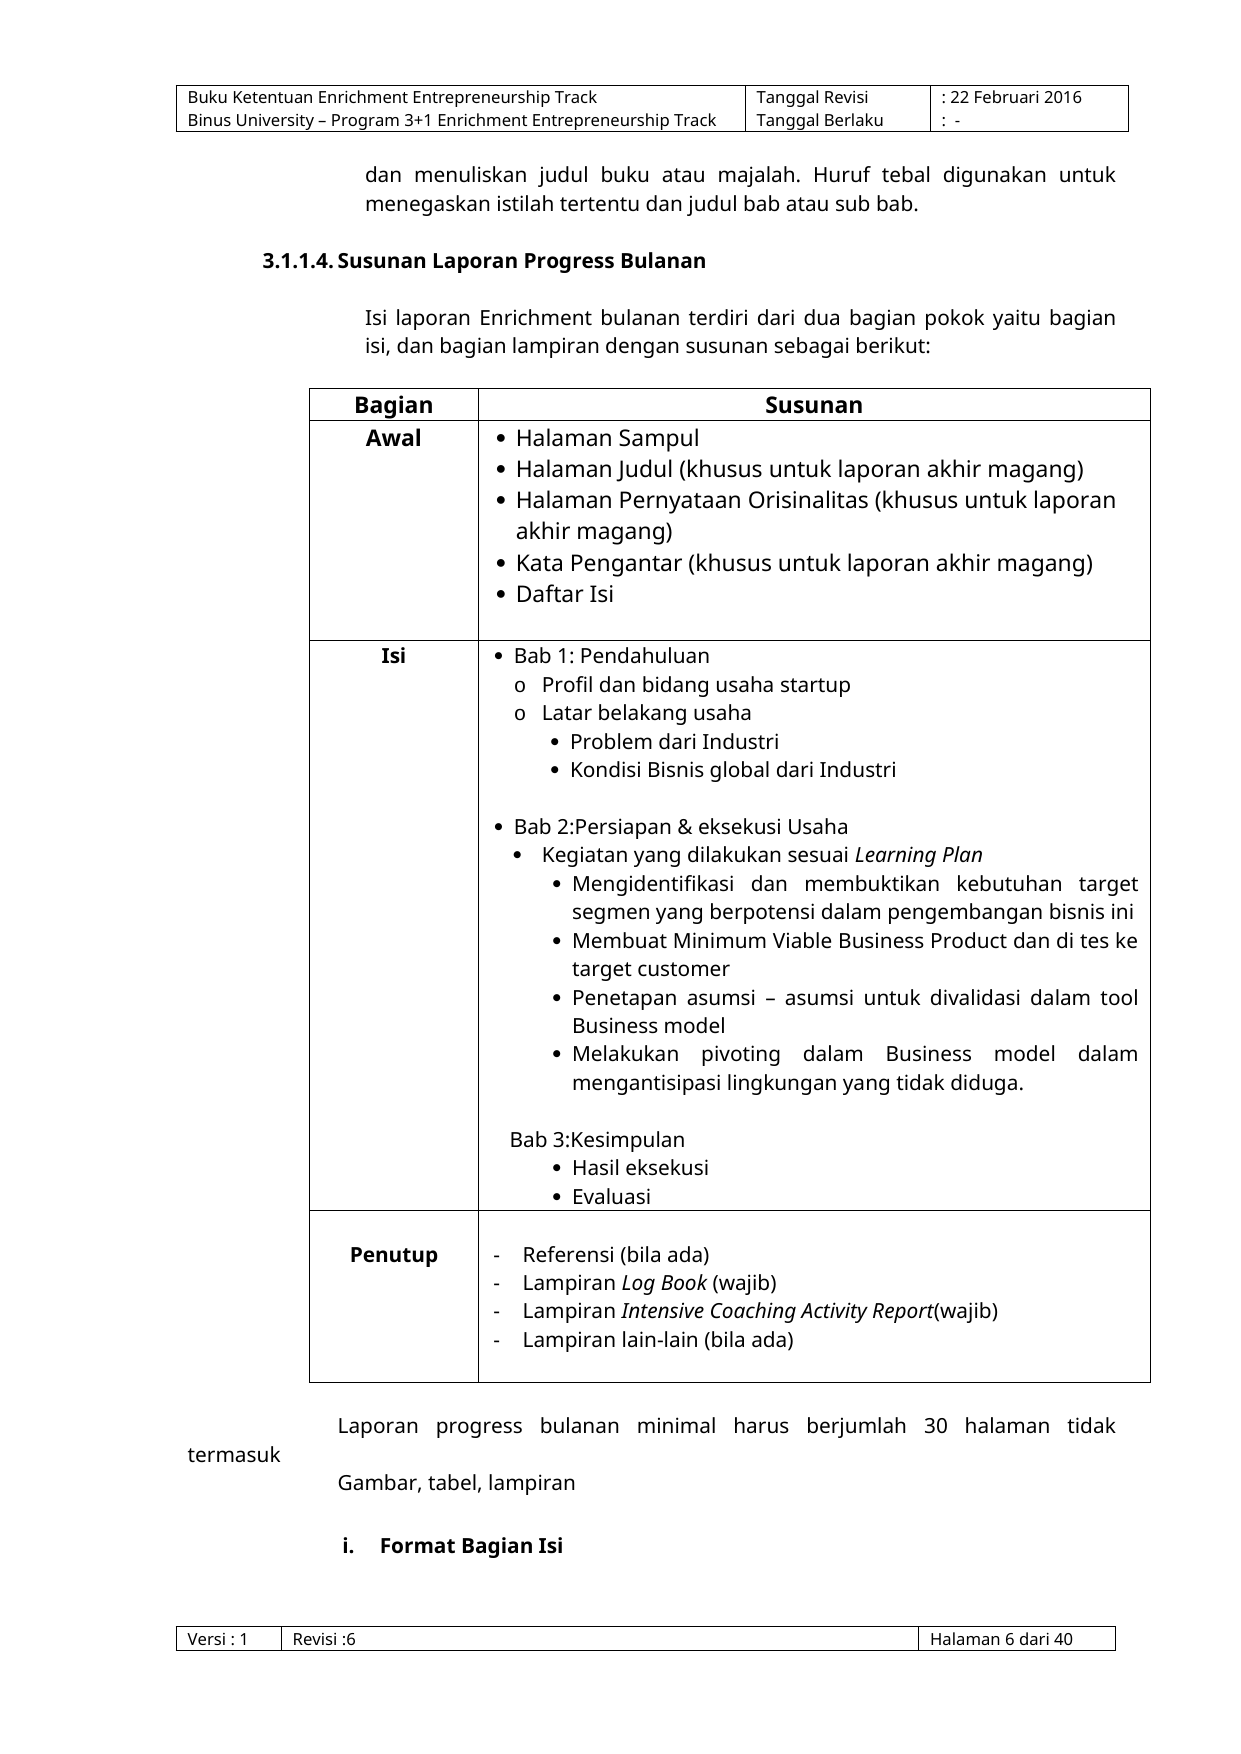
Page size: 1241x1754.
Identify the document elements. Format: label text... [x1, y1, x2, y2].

table_cell Halaman Sampul Halaman Judul (khusus untuk laporan akhir magang) Halaman Pernyataan Orisinalitas (khusus untuk laporan akhir magang) Kata Pengantar (khusus untuk laporan akhir magang) Daftar Isi [479, 421, 1150, 640]
table_header Bagian [310, 389, 478, 420]
text 3.1.1.4. Susunan Laporan Progress Bulanan [187, 246, 1117, 274]
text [365, 161, 1117, 217]
list Format Bagian Isi [342, 1531, 1117, 1559]
table_cell Bab 1: Pendahuluan Profil dan bidang usaha startup Latar belakang usaha Problem dari Industri Kondisi Bisnis global dari Industri Bab 2:Persiapan & eksekusi Usaha Kegiatan yang dilakukan sesuai Learning Plan Mengidentifikasi dan membuktikan kebutuhan target segmen yang berpotensi dalam pengembangan bisnis ini Membuat Minimum Viable Business Product dan di tes ke target customer Penetapan asumsi – asumsi untuk divalidasi dalam tool Business model Melakukan pivoting dalam Business model dalam mengantisipasi lingkungan yang tidak diduga. Bab 3:Kesimpulan Hasil eksekusi Evaluasi [479, 641, 1150, 1210]
text Isi laporan Enrichment bulanan terdiri dari dua bagian pokok yaitu bagian isi, dan bagian lampiran dengan susunan sebagai berikut: [365, 303, 1117, 360]
table_cell Referensi (bila ada) Lampiran Log Book (wajib) Lampiran Intensive Coaching Activity Report(wajib) Lampiran lain-lain (bila ada) [479, 1211, 1150, 1382]
table_cell Isi [310, 641, 478, 1210]
table_header Susunan [479, 389, 1150, 420]
table_cell Penutup [310, 1211, 478, 1382]
text Laporan progress bulanan minimal harus berjumlah 30 halaman tidak termasuk [187, 1411, 1117, 1468]
table_cell Awal [310, 421, 478, 640]
text Gambar, tabel, lampiran [262, 1468, 1117, 1497]
